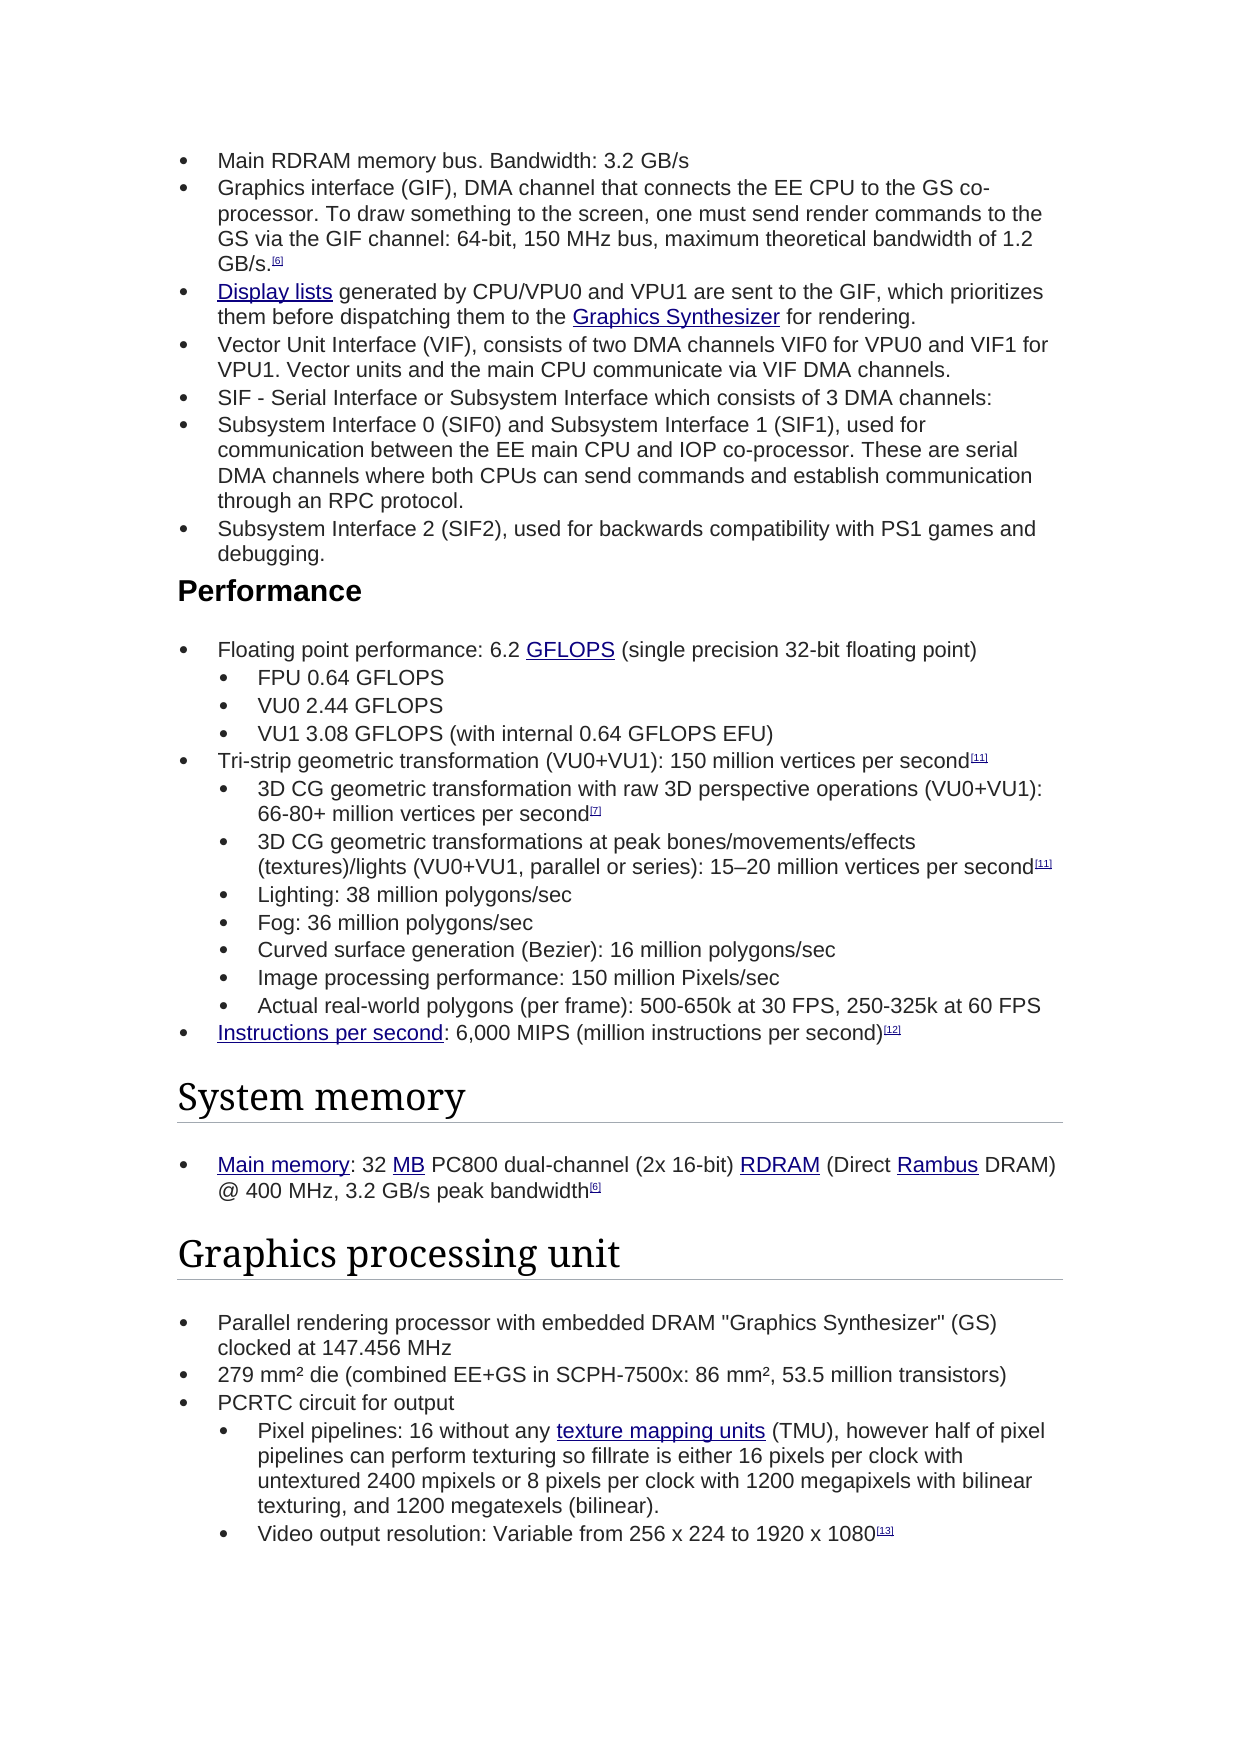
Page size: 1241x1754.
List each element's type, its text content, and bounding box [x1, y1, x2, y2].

list Image processing performance: 150 million Pixels/sec [220, 965, 1063, 990]
list Subsystem Interface 0 (SIF0) and Subsystem Interface 1 (SIF1), used for communication between the EE main CPU and IOP co-processor. These are serial DMA channels where both CPUs can send commands and establish communication through an RPC protocol. [180, 412, 1063, 513]
list Fog: 36 million polygons/sec [220, 909, 1063, 935]
list Tri-strip geometric transformation (VU0+VU1): 150 million vertices per second[11] [180, 748, 1063, 773]
list Instructions per second: 6,000 MIPS (million instructions per second)[12] [180, 1020, 1063, 1046]
list 3D CG geometric transformation with raw 3D perspective operations (VU0+VU1): 66-80+ million vertices per second[7] [220, 776, 1063, 826]
list Vector Unit Interface (VIF), consists of two DMA channels VIF0 for VPU0 and VIF1 for VPU1. Vector units and the main CPU communicate via VIF DMA channels. [180, 332, 1063, 382]
list 3D CG geometric transformations at peak bones/movements/effects (textures)/lights (VU0+VU1, parallel or series): 15–20 million vertices per second[11] [220, 829, 1063, 879]
list PCRTC circuit for output [180, 1390, 1063, 1415]
text Performance [177, 573, 1063, 608]
list Main RDRAM memory bus. Bandwidth: 3.2 GB/s [180, 148, 1063, 173]
list Subsystem Interface 2 (SIF2), used for backwards compatibility with PS1 games and debugging. [180, 516, 1063, 566]
list Pixel pipelines: 16 without any texture mapping units (TMU), however half of pixel pipelines can perform texturing so fillrate is either 16 pixels per clock with untextured 2400 mpixels or 8 pixels per clock with 1200 megapixels with bilinear texturing, and 1200 megatexels (bilinear). [220, 1418, 1063, 1519]
list SIF - Serial Interface or Subsystem Interface which consists of 3 DMA channels: [180, 384, 1063, 410]
list FPU 0.64 GFLOPS [220, 665, 1063, 690]
list VU0 2.44 GFLOPS [220, 693, 1063, 718]
list Parallel rendering processor with embedded DRAM "Graphics Synthesizer" (GS) clocked at 147.456 MHz [180, 1309, 1063, 1360]
list Video output resolution: Variable from 256 x 224 to 1920 x 1080[13] [220, 1521, 1063, 1546]
text Graphics processing unit [177, 1228, 1063, 1279]
list Main memory: 32 MB PC800 dual-channel (2x 16-bit) RDRAM (Direct Rambus DRAM) @ 400 MHz, 3.2 GB/s peak bandwidth[6] [180, 1152, 1063, 1203]
list Graphics interface (GIF), DMA channel that connects the EE CPU to the GS co-processor. To draw something to the screen, one must send render commands to the GS via the GIF channel: 64-bit, 150 MHz bus, maximum theoretical bandwidth of 1.2 GB/s.[6] [180, 175, 1063, 276]
list Lighting: 38 million polygons/sec [220, 882, 1063, 907]
list 279 mm² die (combined EE+GS in SCPH-7500x: 86 mm², 53.5 million transistors) [180, 1362, 1063, 1388]
list Curved surface generation (Bezier): 16 million polygons/sec [220, 937, 1063, 962]
list Actual real-world polygons (per frame): 500-650k at 30 FPS, 250-325k at 60 FPS [220, 993, 1063, 1018]
list VU1 3.08 GFLOPS (with internal 0.64 GFLOPS EFU) [220, 721, 1063, 746]
list Floating point performance: 6.2 GFLOPS (single precision 32-bit floating point) [180, 637, 1063, 663]
text System memory [177, 1071, 1063, 1122]
list Display lists generated by CPU/VPU0 and VPU1 are sent to the GIF, which prioritizes them before dispatching them to the Graphics Synthesizer for rendering. [180, 279, 1063, 329]
